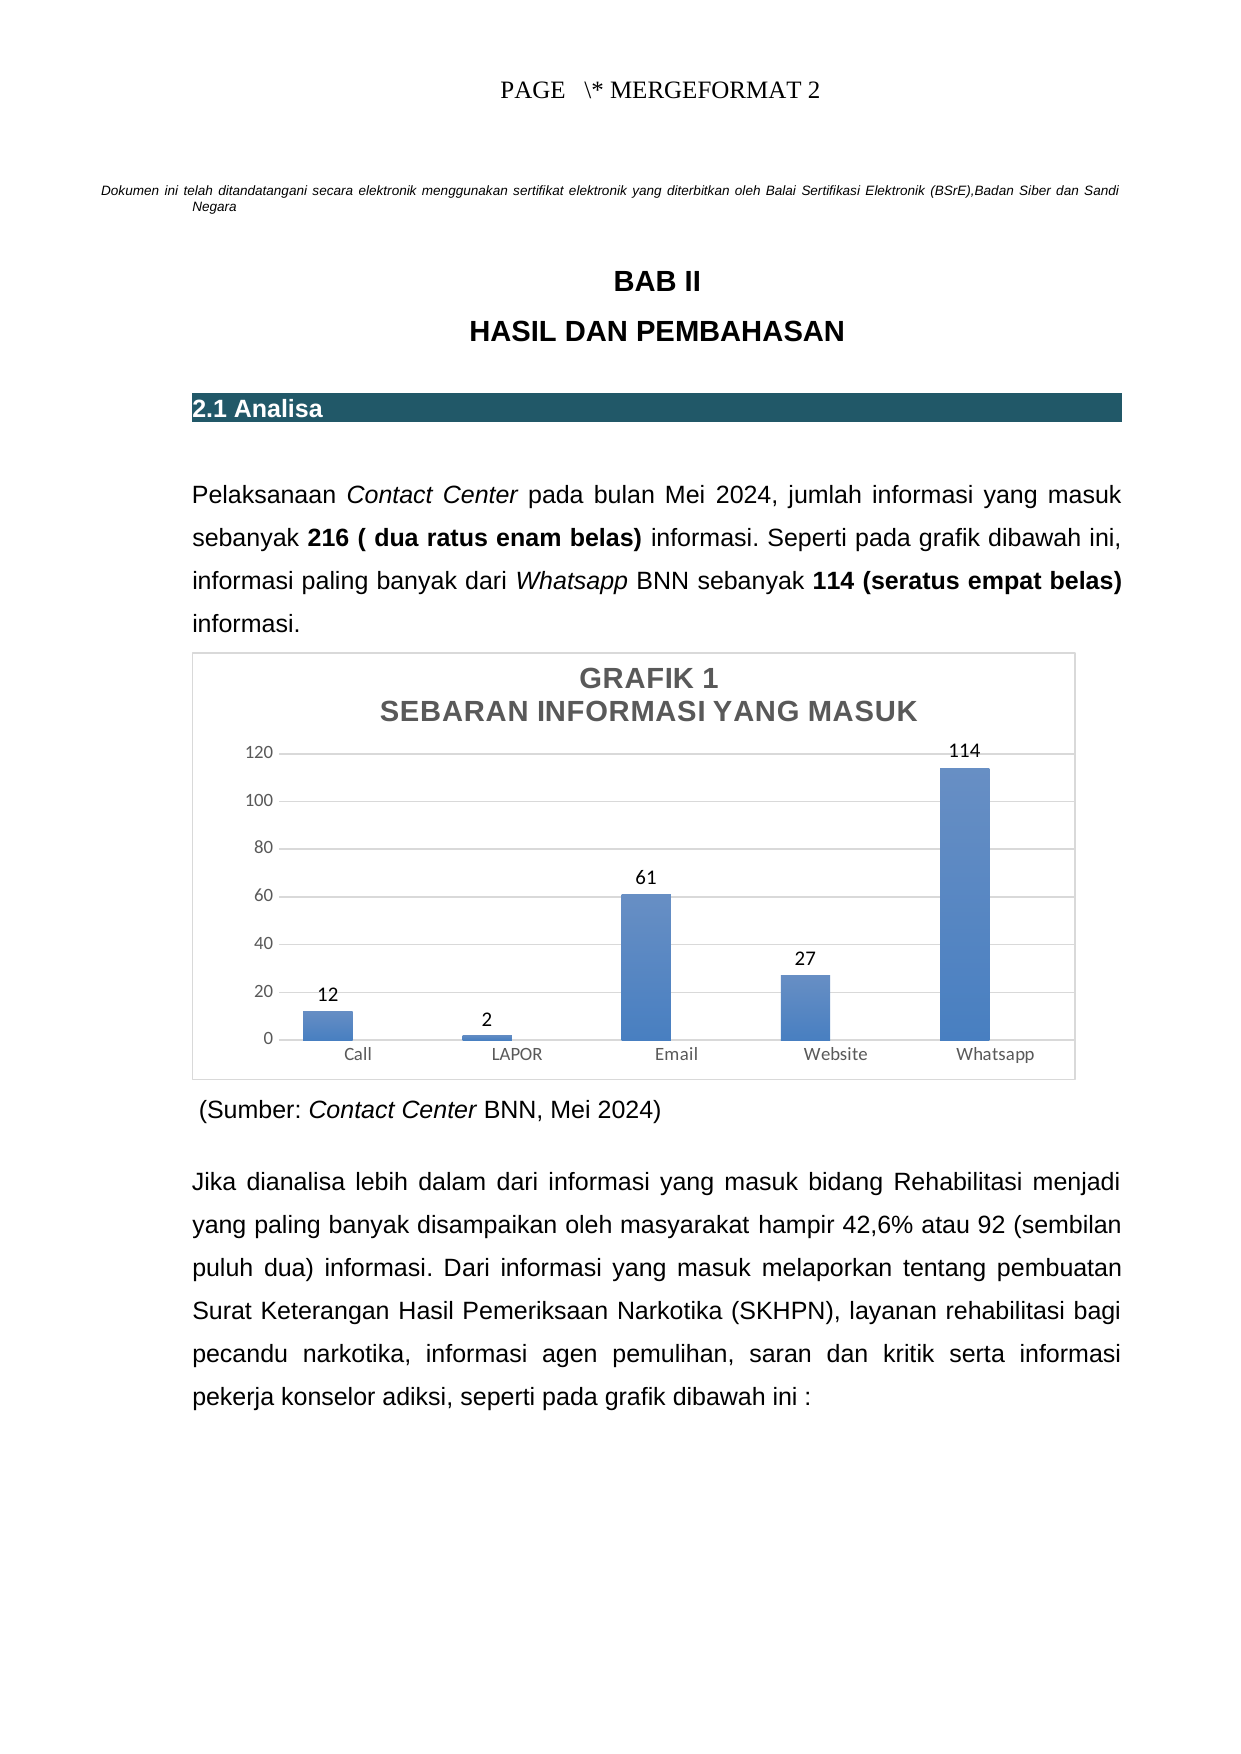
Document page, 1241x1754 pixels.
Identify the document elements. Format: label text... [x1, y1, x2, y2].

text BAB II [192, 264, 1122, 298]
text (Sumber: Contact Center BNN, Mei 2024) [192, 1095, 1122, 1123]
text HASIL DAN PEMBAHASAN [192, 314, 1122, 348]
list 2.1 Analisa [192, 393, 1122, 422]
text Jika dianalisa lebih dalam dari informasi yang masuk bidang Rehabilitasi menjadi yang paling banyak disampaikan oleh masyarakat hampir 42,6% atau 92 (sembilan puluh dua) informasi. Dari informasi yang masuk melaporkan tentang pembuatan Surat Keterangan Hasil Pemeriksaan Narkotika (SKHPN), layanan rehabilitasi bagi pecandu narkotika, informasi agen pemulihan, saran dan kritik serta informasi pekerja konselor adiksi, seperti pada grafik dibawah ini : [192, 1167, 1122, 1411]
list Pelaksanaan Contact Center pada bulan Mei 2024, jumlah informasi yang masuk sebanyak 216 ( dua ratus enam belas) informasi. Seperti pada grafik dibawah ini, informasi paling banyak dari Whatsapp BNN sebanyak 114 (seratus empat belas) informasi. [192, 480, 1122, 638]
text Dokumen ini telah ditandatangani secara elektronik menggunakan sertifikat elektronik yang diterbitkan oleh Balai Sertifikasi Elektronik (BSrE),Badan Siber dan Sandi Negara [74, 183, 1122, 214]
